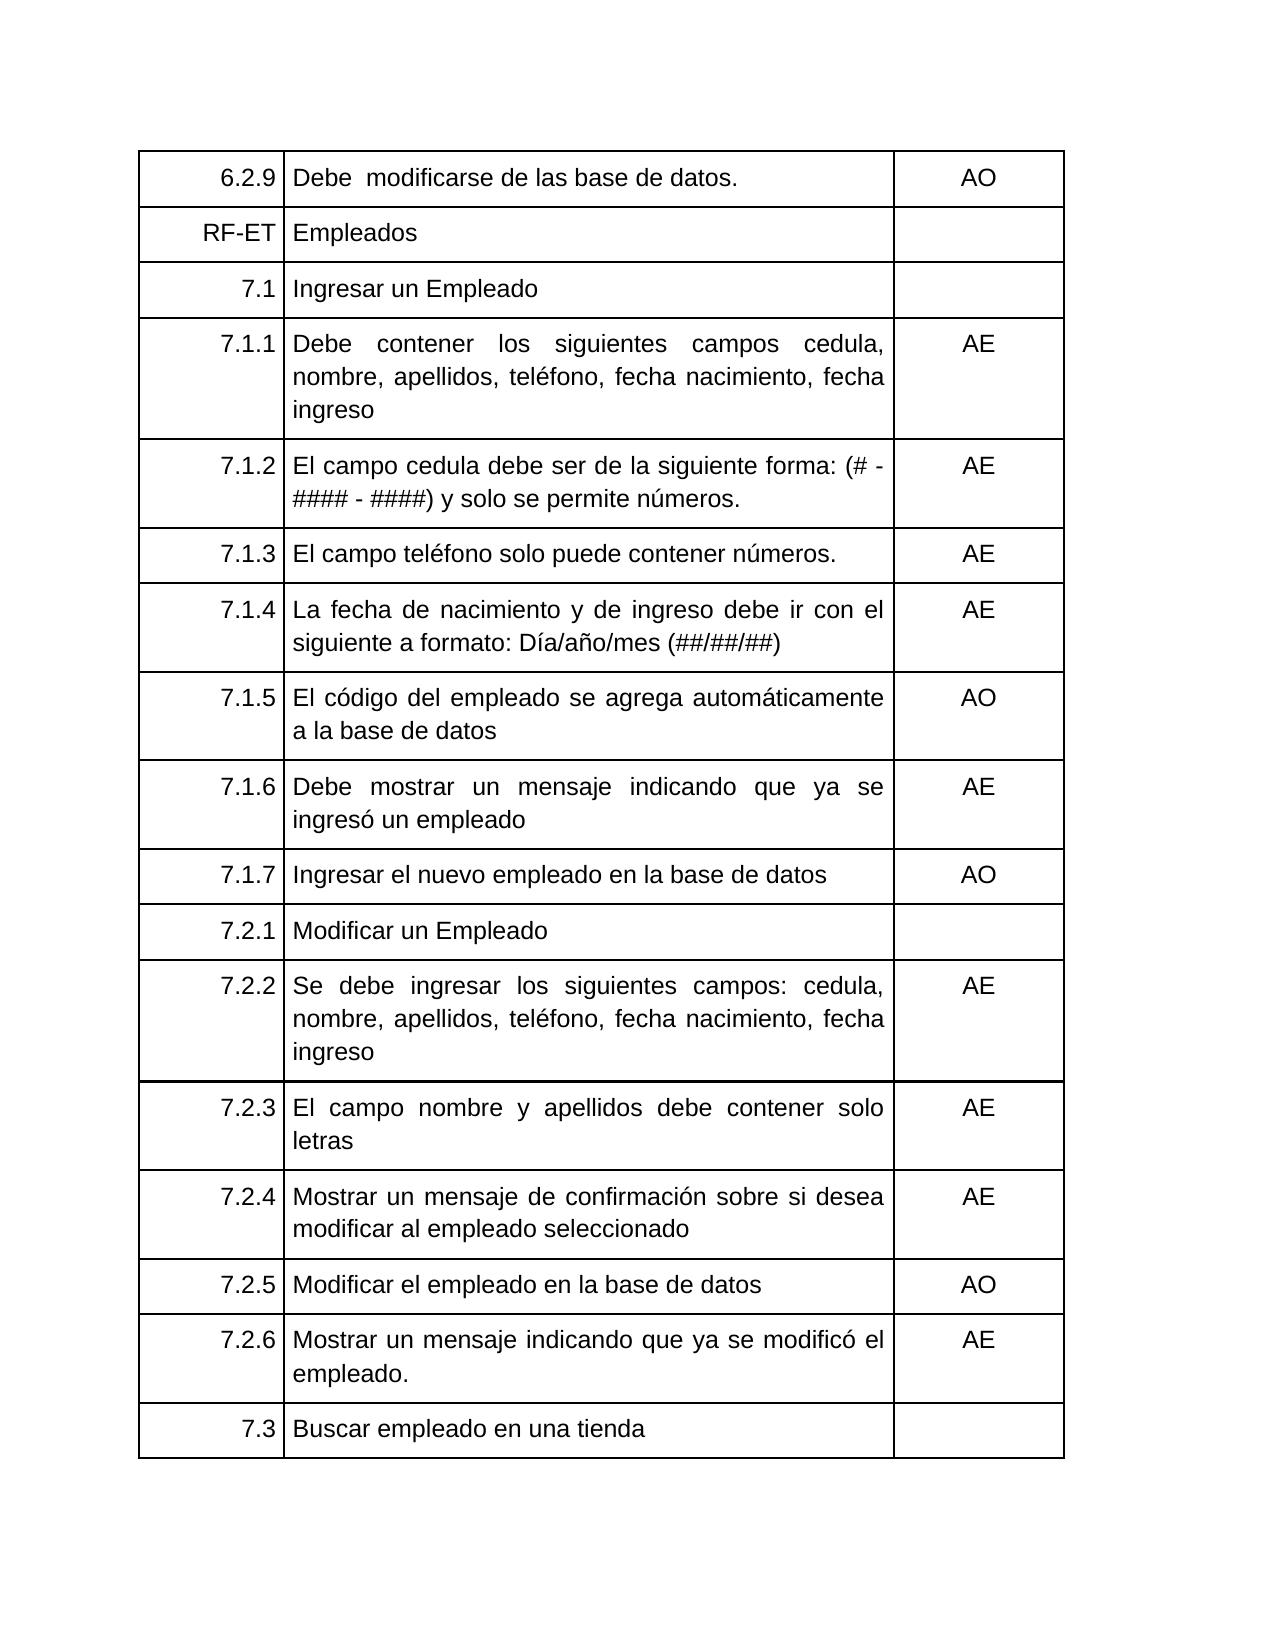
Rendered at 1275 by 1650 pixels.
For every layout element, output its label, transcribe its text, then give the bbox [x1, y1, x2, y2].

table_cell [895, 208, 1063, 261]
table_cell 7.1.2 [140, 440, 283, 527]
table_cell Buscar empleado en una tienda [285, 1404, 893, 1457]
table_cell Ingresar el nuevo empleado en la base de datos [285, 850, 893, 903]
table_cell Ingresar un Empleado [285, 263, 893, 317]
table_cell [895, 263, 1063, 317]
table_cell 7.1.6 [140, 761, 283, 848]
table_cell La fecha de nacimiento y de ingreso debe ir con el siguiente a formato: Día/año/mes (##/##/##) [285, 584, 893, 671]
table_cell 7.2.4 [140, 1171, 283, 1257]
table_cell Empleados [285, 208, 893, 261]
table_cell 7.3 [140, 1404, 283, 1457]
table_cell AE [895, 1171, 1063, 1257]
table_cell Modificar un Empleado [285, 905, 893, 959]
table_cell Debe mostrar un mensaje indicando que ya se ingresó un empleado [285, 761, 893, 848]
table_cell AO [895, 850, 1063, 903]
table_cell AE [895, 761, 1063, 848]
table_cell AO [895, 1260, 1063, 1313]
table_cell 7.1.3 [140, 529, 283, 582]
table_cell RF-ET [140, 208, 283, 261]
table_cell AO [895, 152, 1063, 206]
table_cell 7.2.5 [140, 1260, 283, 1313]
table_cell Modificar el empleado en la base de datos [285, 1260, 893, 1313]
table_cell El campo cedula debe ser de la siguiente forma: (# - #### - ####) y solo se permite números. [285, 440, 893, 527]
table_cell [895, 1404, 1063, 1457]
table_cell AE [895, 584, 1063, 671]
table_cell 7.2.6 [140, 1315, 283, 1402]
table_cell 7.1.5 [140, 673, 283, 759]
table_cell El campo teléfono solo puede contener números. [285, 529, 893, 582]
table_cell 7.1.4 [140, 584, 283, 671]
table_cell 7.1.7 [140, 850, 283, 903]
table_cell 7.2.2 [140, 961, 283, 1080]
table_cell Debe modificarse de las base de datos. [285, 152, 893, 206]
table_cell Mostrar un mensaje de confirmación sobre si desea modificar al empleado seleccionado [285, 1171, 893, 1257]
table_cell AE [895, 1315, 1063, 1402]
table_cell AE [895, 961, 1063, 1080]
table_cell Mostrar un mensaje indicando que ya se modificó el empleado. [285, 1315, 893, 1402]
table_cell 7.1.1 [140, 319, 283, 438]
table_cell [895, 905, 1063, 959]
table_cell AO [895, 673, 1063, 759]
table_cell El código del empleado se agrega automáticamente a la base de datos [285, 673, 893, 759]
table_cell El campo nombre y apellidos debe contener solo letras [285, 1083, 893, 1169]
table_cell AE [895, 1083, 1063, 1169]
table_cell Debe contener los siguientes campos cedula, nombre, apellidos, teléfono, fecha nacimiento, fecha ingreso [285, 319, 893, 438]
table_cell AE [895, 440, 1063, 527]
table_cell 7.2.3 [140, 1083, 283, 1169]
table_cell AE [895, 529, 1063, 582]
table_cell AE [895, 319, 1063, 438]
table_cell 6.2.9 [140, 152, 283, 206]
table_cell 7.2.1 [140, 905, 283, 959]
table_cell 7.1 [140, 263, 283, 317]
table_cell Se debe ingresar los siguientes campos: cedula, nombre, apellidos, teléfono, fecha nacimiento, fecha ingreso [285, 961, 893, 1080]
